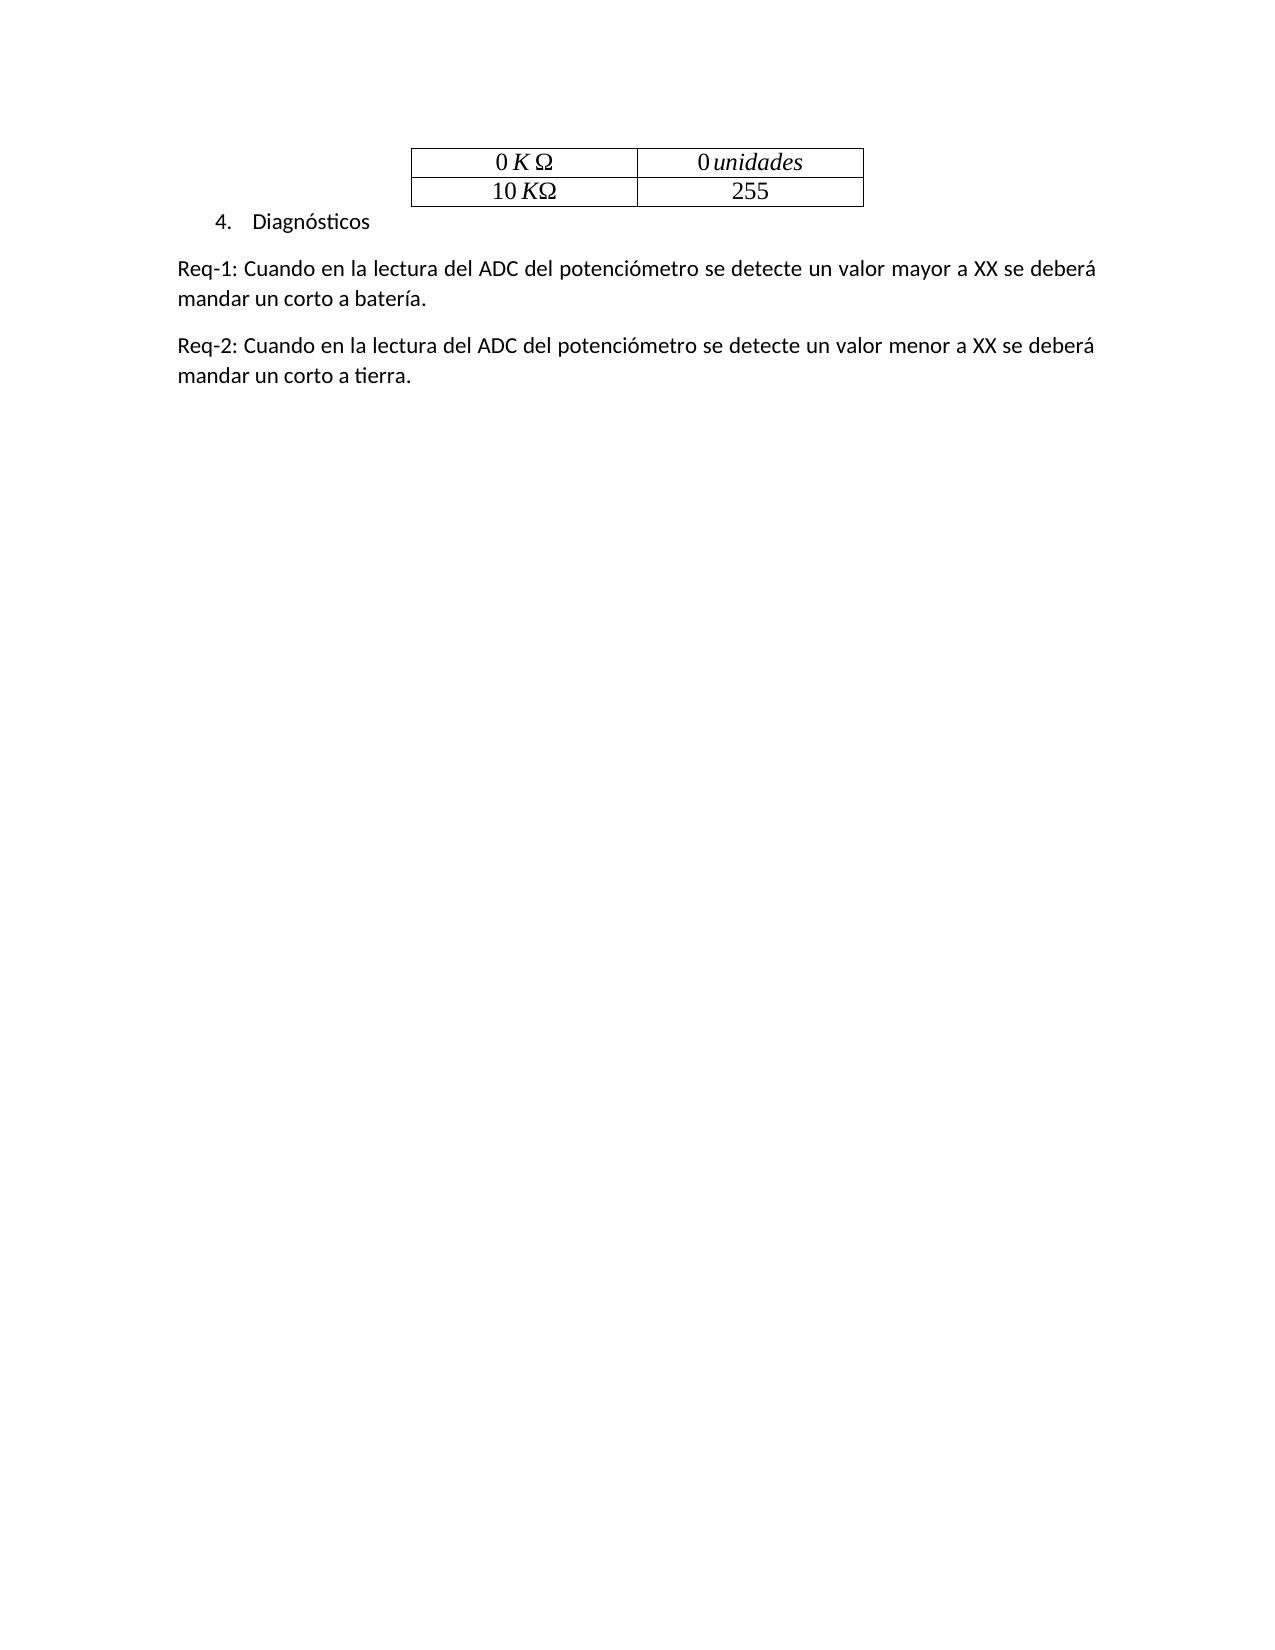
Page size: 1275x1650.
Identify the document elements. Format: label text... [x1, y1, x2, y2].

list Diagnósticos [215, 207, 1098, 235]
table_header [412, 149, 637, 177]
table_cell [638, 178, 863, 206]
text Req-1: Cuando en la lectura del ADC del potenciómetro se detecte un valor mayor a XX se deberá mandar un corto a batería. [177, 254, 1098, 312]
table_cell [412, 178, 637, 206]
text Req-2: Cuando en la lectura del ADC del potenciómetro se detecte un valor menor a XX se deberá mandar un corto a tierra. [177, 331, 1098, 389]
table_header [638, 149, 863, 177]
